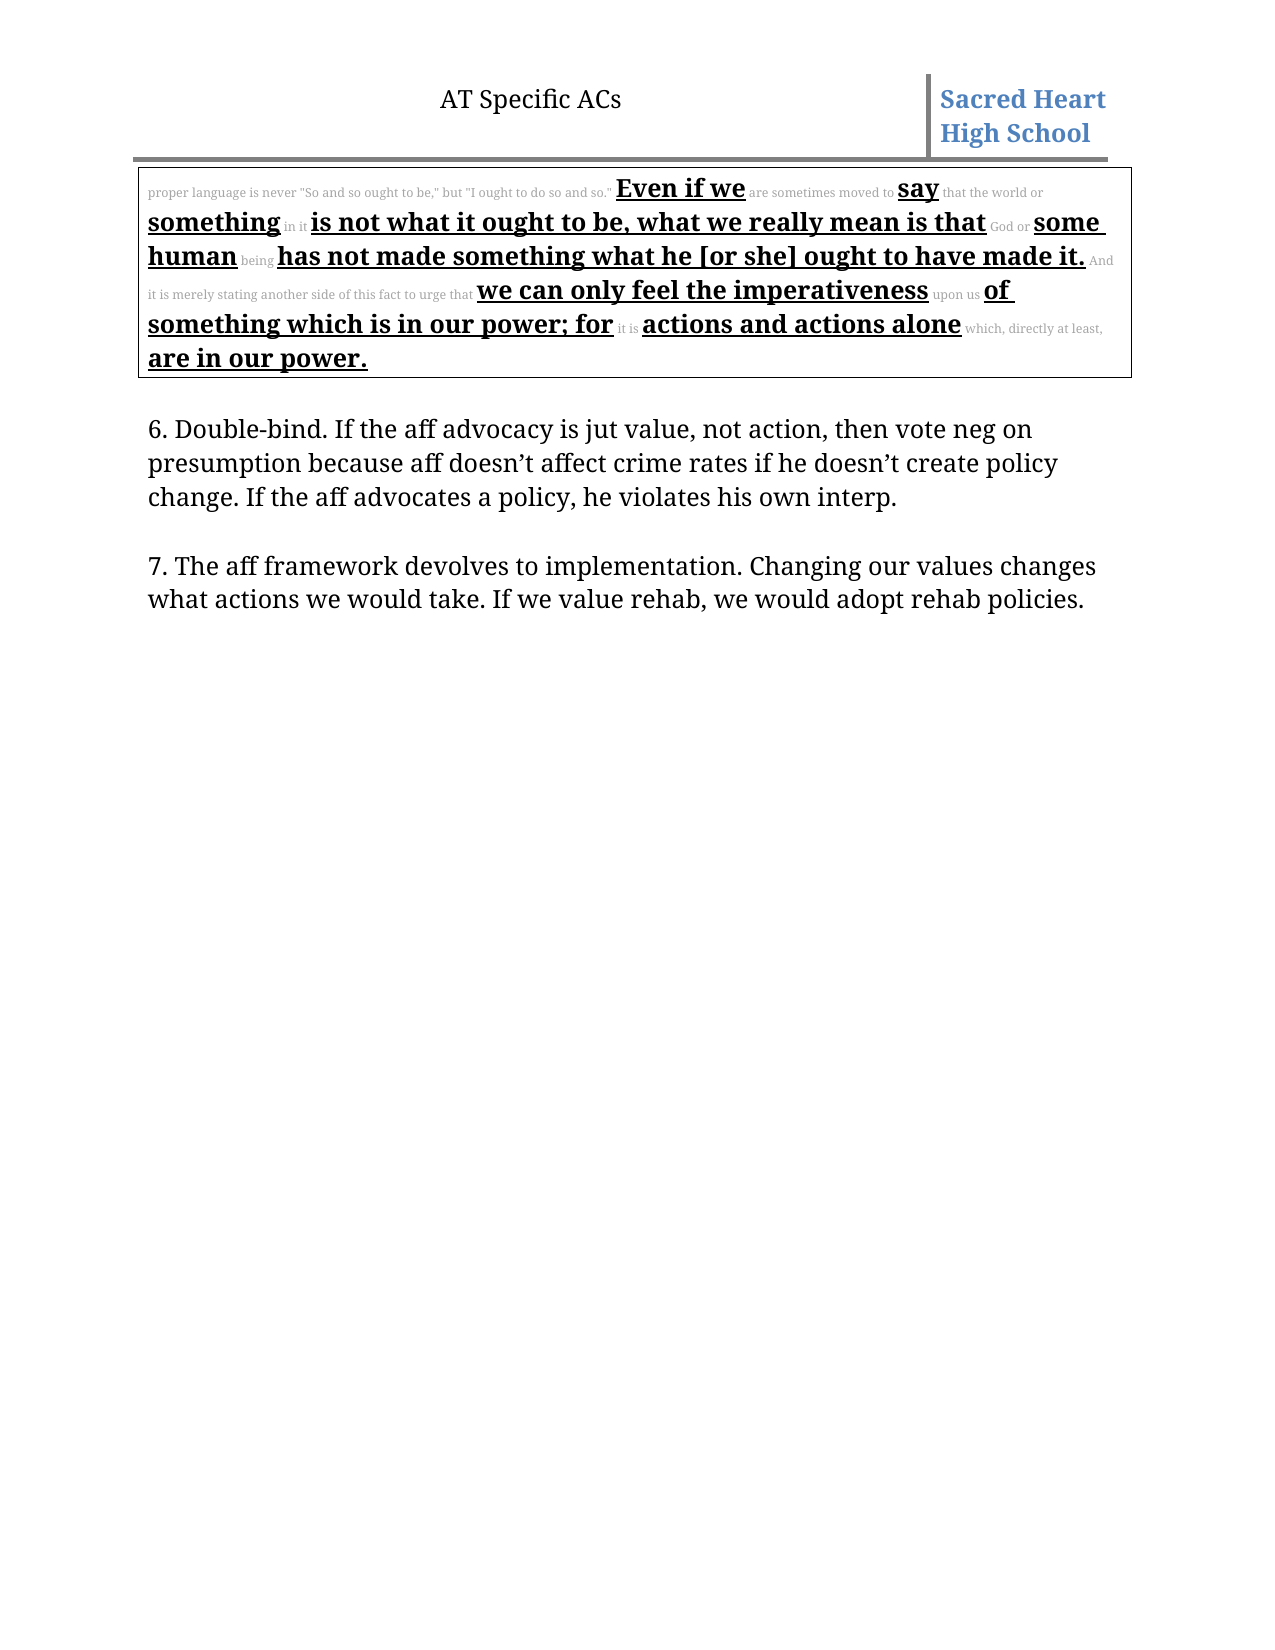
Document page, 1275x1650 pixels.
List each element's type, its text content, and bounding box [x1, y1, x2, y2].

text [139, 168, 1131, 377]
text 7. The aff framework devolves to implementation. Changing our values changes what actions we would take. If we value rehab, we would adopt rehab policies. [148, 548, 1122, 616]
text 6. Double-bind. If the aff advocacy is jut value, not action, then vote neg on presumption because aff doesn’t affect crime rates if he doesn’t create policy change. If the aff advocates a policy, he violates his own interp. [148, 412, 1122, 514]
